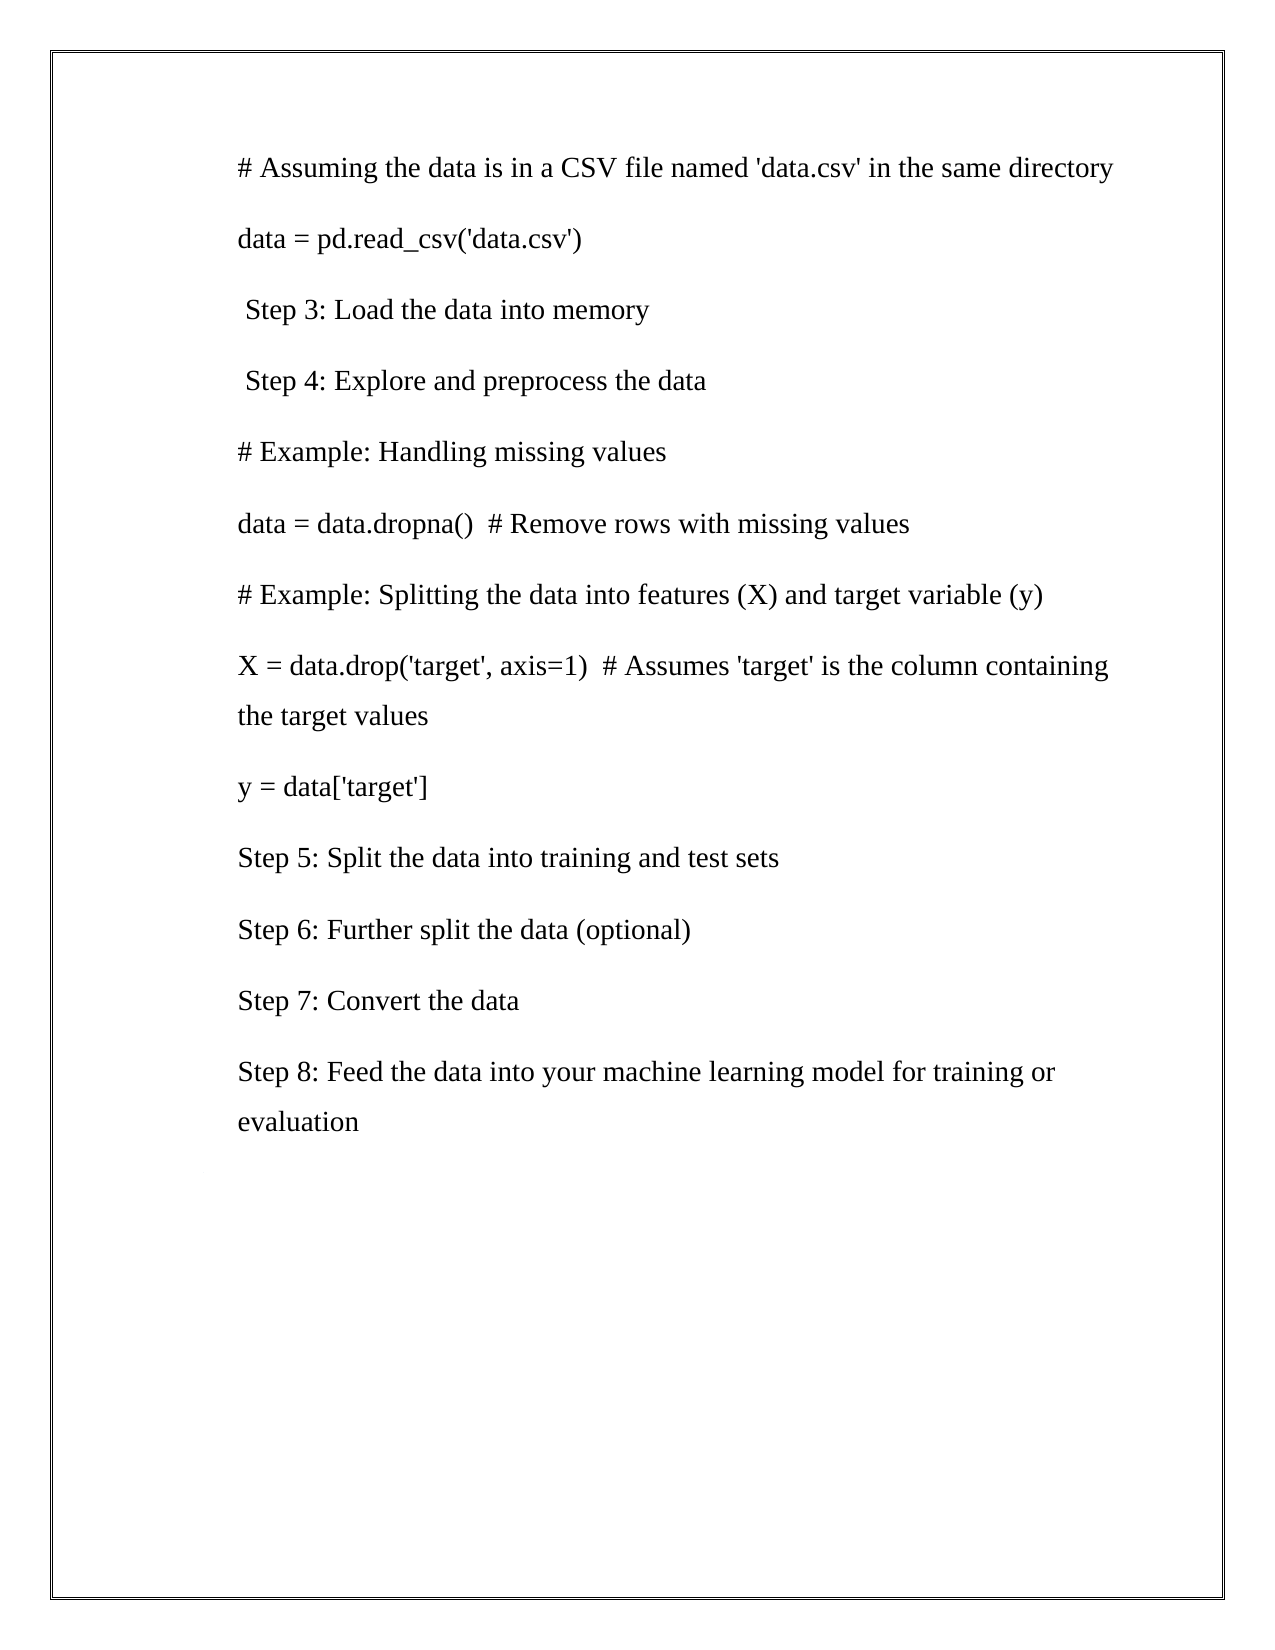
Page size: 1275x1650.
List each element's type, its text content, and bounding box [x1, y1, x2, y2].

text Step 7: Convert the data [237, 983, 1125, 1016]
text Step 5: Split the data into training and test sets [237, 841, 1125, 874]
text Step 6: Further split the data (optional) [237, 912, 1125, 945]
text # Example: Handling missing values [237, 434, 1125, 468]
text y = data['target'] [237, 769, 1125, 803]
text Step 4: Explore and preprocess the data [237, 363, 1125, 397]
text Step 3: Load the data into memory [237, 292, 1125, 326]
text data = pd.read_csv('data.csv') [237, 221, 1125, 255]
text # Example: Splitting the data into features (X) and target variable (y) [237, 577, 1125, 610]
text # Assuming the data is in a CSV file named 'data.csv' in the same directory [237, 150, 1125, 183]
text data = data.dropna() # Remove rows with missing values [237, 506, 1125, 539]
text X = data.drop('target', axis=1) # Assumes 'target' is the column containing the target values [237, 648, 1125, 732]
text Step 8: Feed the data into your machine learning model for training or evaluation [237, 1054, 1125, 1138]
